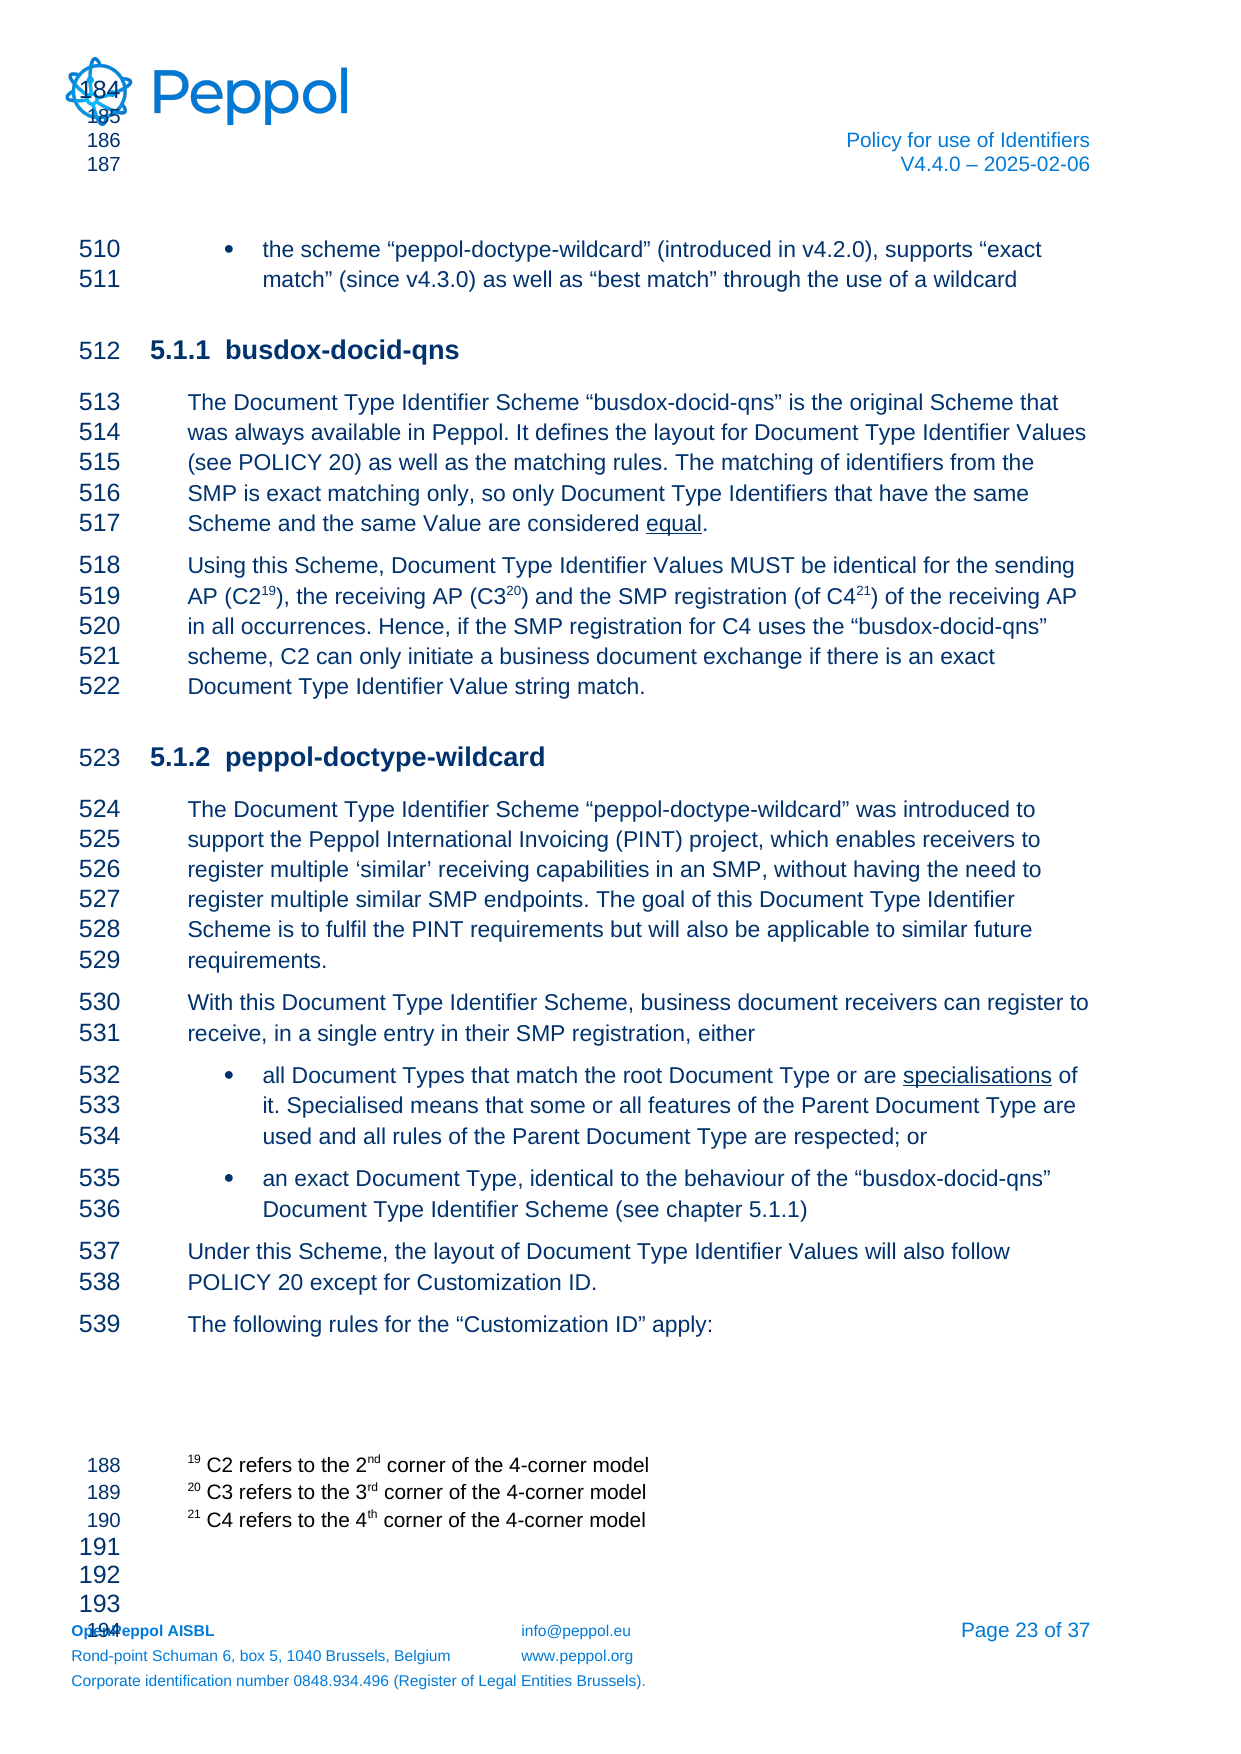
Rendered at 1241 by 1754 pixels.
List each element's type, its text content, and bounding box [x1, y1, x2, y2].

list all Document Types that match the root Document Type or are specialisations of it. Specialised means that some or all features of the Parent Document Type are used and all rules of the Parent Document Type are respected; or [225, 1062, 1090, 1149]
text The Document Type Identifier Scheme “busdox-docid-qns” is the original Scheme that was always available in Peppol. It defines the layout for Document Type Identifier Values (see POLICY 20) as well as the matching rules. The matching of identifiers from the SMP is exact matching only, so only Document Type Identifiers that have the same Scheme and the same Value are considered equal. [187, 389, 1090, 536]
text With this Document Type Identifier Scheme, business document receivers can register to receive, in a single entry in their SMP registration, either [187, 989, 1090, 1046]
picture [65, 57, 347, 126]
text The Document Type Identifier Scheme “peppol-doctype-wildcard” was introduced to support the Peppol International Invoicing (PINT) project, which enables receivers to register multiple ‘similar’ receiving capabilities in an SMP, without having the need to register multiple similar SMP endpoints. The goal of this Document Type Identifier Scheme is to fulfil the PINT requirements but will also be applicable to similar future requirements. [187, 796, 1090, 973]
list the scheme “peppol-doctype-wildcard” (introduced in v4.2.0), supports “exact match” (since v4.3.0) as well as “best match” through the use of a wildcard [225, 236, 1090, 293]
text Using this Scheme, Document Type Identifier Values MUST be identical for the sending AP (C2), the receiving AP (C3) and the SMP registration (of C4) of the receiving AP in all occurrences. Hence, if the SMP registration for C4 uses the “busdox-docid-qns” scheme, C2 can only initiate a business document exchange if there is an exact Document Type Identifier Value string match. [187, 552, 1090, 699]
list an exact Document Type, identical to the behaviour of the “busdox-docid-qns” Document Type Identifier Scheme (see chapter 5.1.1) [225, 1165, 1090, 1222]
subtitle busdox-docid-qns [150, 334, 1090, 365]
subtitle peppol-doctype-wildcard [150, 741, 1090, 772]
text The following rules for the “Customization ID” apply: [187, 1311, 1090, 1338]
text Under this Scheme, the layout of Document Type Identifier Values will also follow POLICY 20 except for Customization ID. [187, 1238, 1090, 1295]
